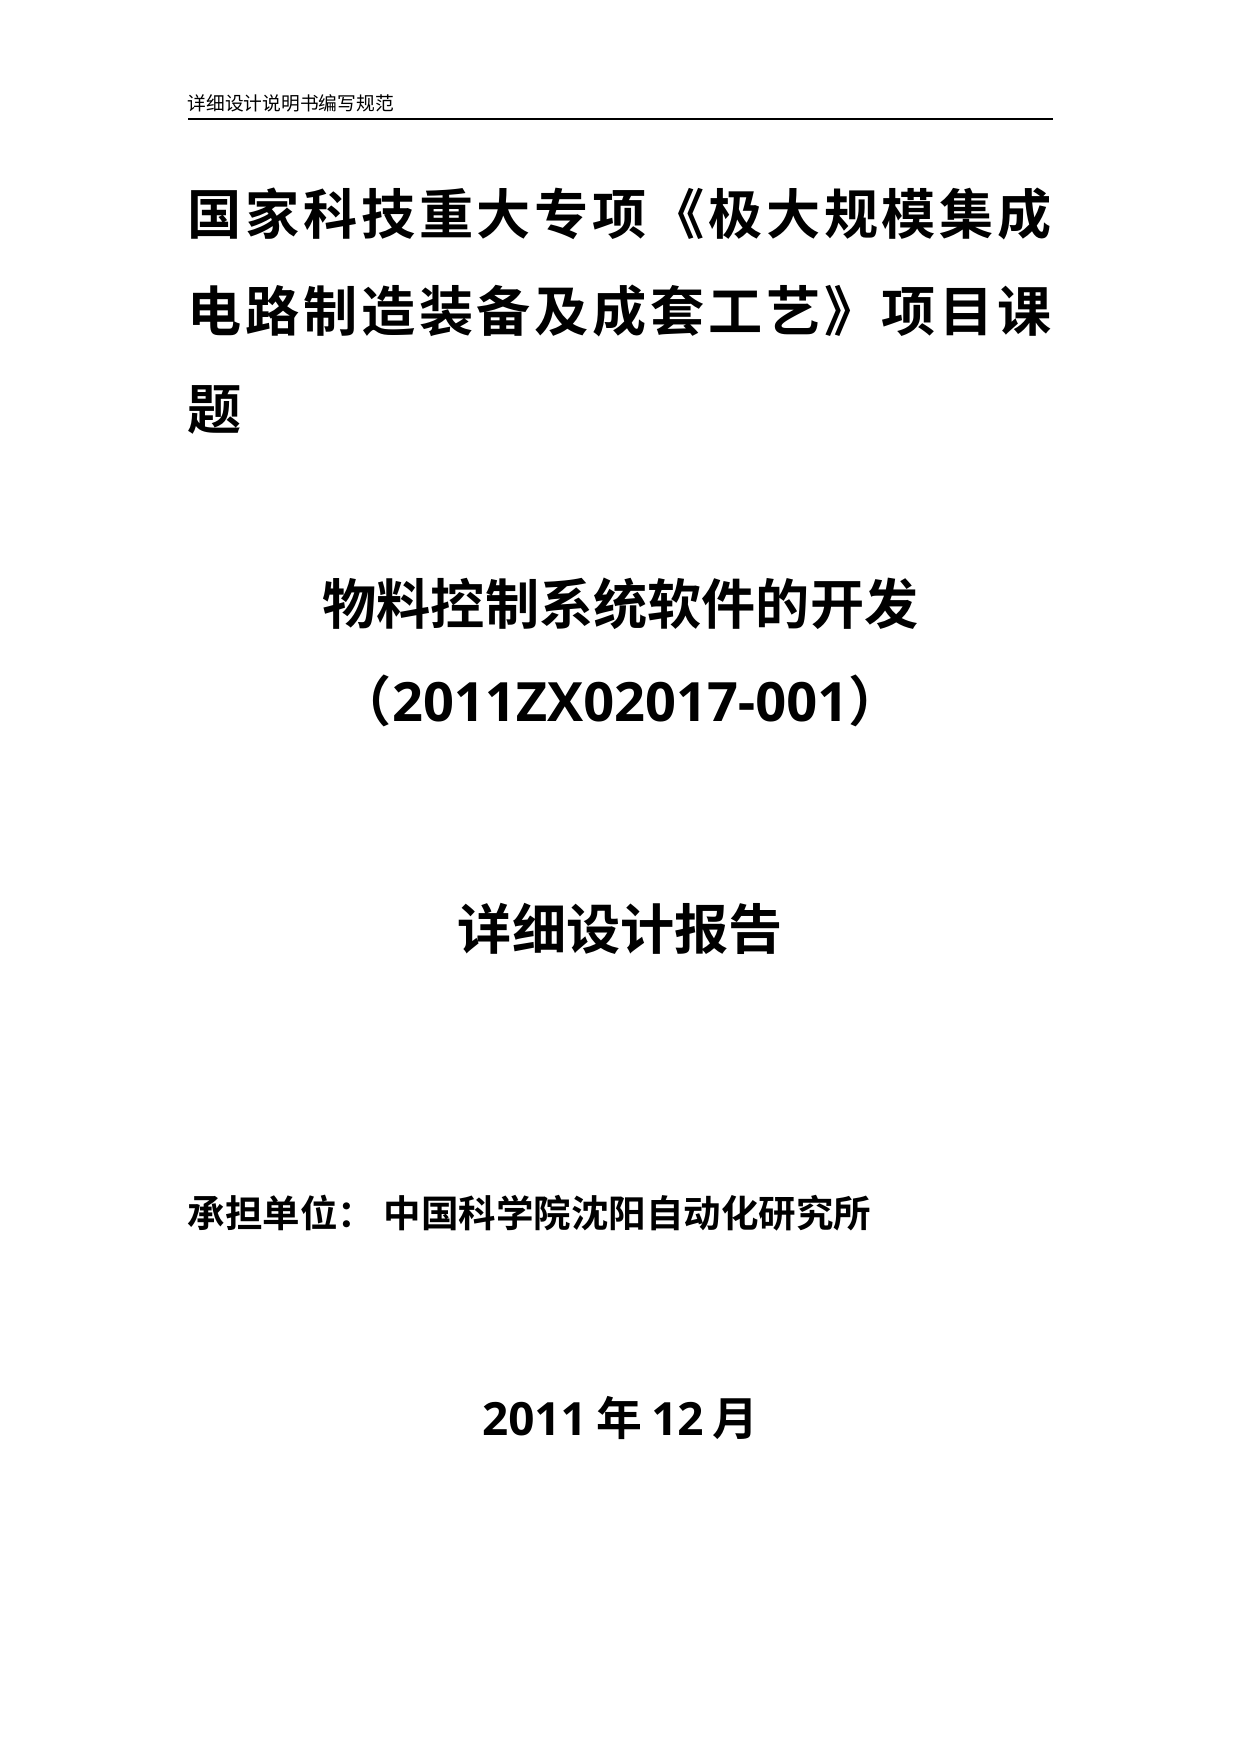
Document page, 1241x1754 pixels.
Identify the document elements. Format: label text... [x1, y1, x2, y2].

text 国家科技重大专项《极大规模集成电路制造装备及成套工艺》项目课题 [187, 162, 1053, 454]
text 物料控制系统软件的开发（2011ZX02017-001） [187, 552, 1053, 747]
text 详细设计报告 [187, 877, 1053, 974]
text 2011年12月 [187, 1367, 1053, 1464]
text 承担单位： 中国科学院沈阳自动化研究所 [187, 1179, 1053, 1244]
